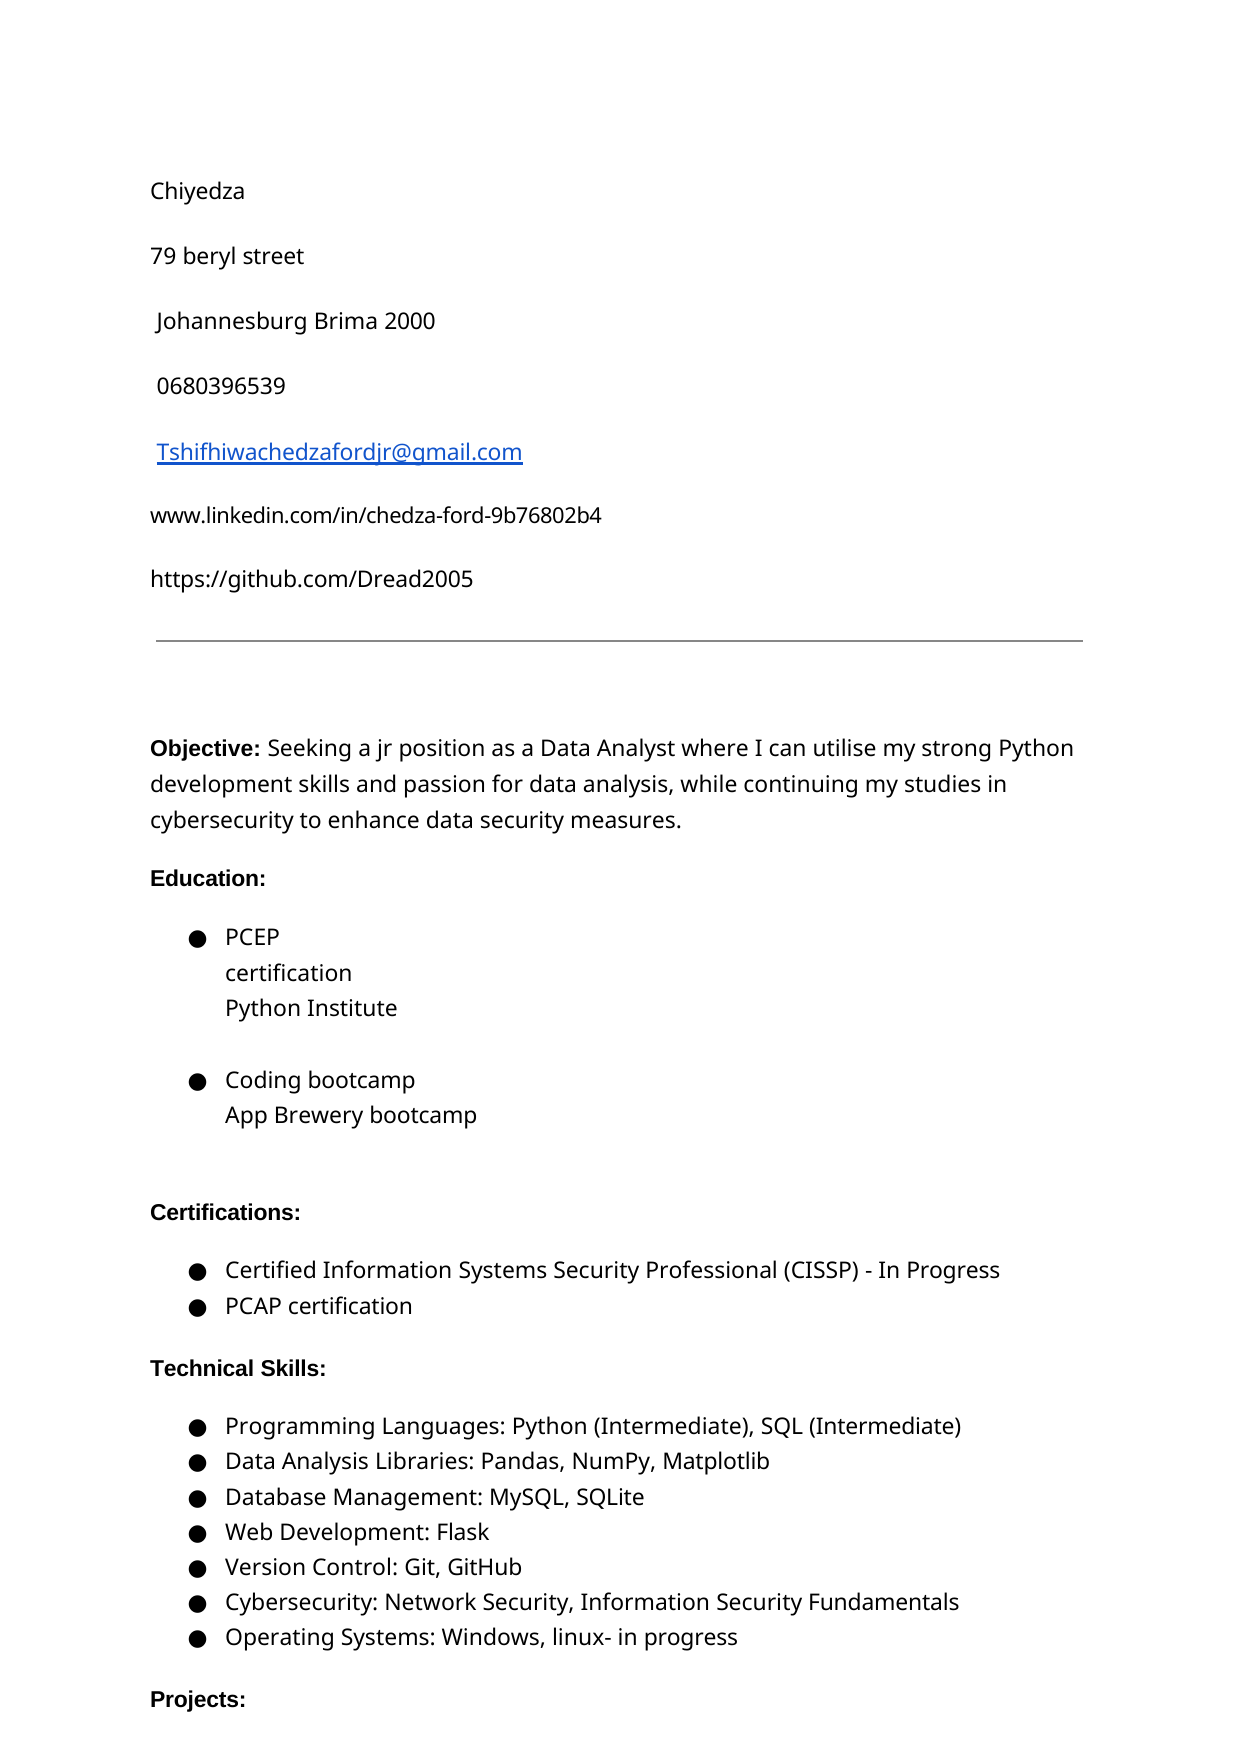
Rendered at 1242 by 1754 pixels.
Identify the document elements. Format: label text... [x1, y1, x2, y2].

list Version Control: Git, GitHub [187, 1551, 1089, 1582]
list Coding bootcamp [187, 1063, 1089, 1095]
text Tshifhiwachedzafordjr@gmail.com [156, 435, 1089, 467]
subtitle Education: [150, 865, 1089, 892]
text www.linkedin.com/in/chedza-ford-9b76802b4 [150, 501, 1089, 530]
list Cybersecurity: Network Security, Information Security Fundamentals [187, 1586, 1089, 1617]
subtitle Certifications: [150, 1199, 1089, 1225]
list PCAP certification [187, 1289, 1089, 1321]
subtitle Technical Skills: [150, 1355, 1089, 1381]
list PCEP certification Python Institute [187, 921, 410, 1024]
text Objective: Seeking a jr position as a Data Analyst where I can utilise my strong Python development skills and passion for data analysis, while continuing my studies in cybersecurity to enhance data security measures. [150, 732, 1089, 836]
subtitle Projects: [150, 1686, 1089, 1713]
text 0680396539 [156, 370, 1089, 402]
text App Brewery bootcamp [225, 1099, 1089, 1130]
text Johannesburg Brima 2000 [156, 305, 1089, 336]
list Certified Information Systems Security Professional (CISSP) - In Progress [187, 1254, 1089, 1286]
list Data Analysis Libraries: Pandas, NumPy, Matplotlib [187, 1445, 1089, 1476]
list Web Development: Flask [187, 1516, 1089, 1547]
list Database Management: MySQL, SQLite [187, 1480, 1089, 1512]
list Programming Languages: Python (Intermediate), SQL (Intermediate) [187, 1410, 1089, 1441]
text Chiyedza [150, 175, 1089, 206]
list Operating Systems: Windows, linux- in progress [187, 1621, 1089, 1652]
text 79 beryl street [150, 240, 1089, 271]
text https://github.com/Dread2005 [150, 563, 1089, 594]
